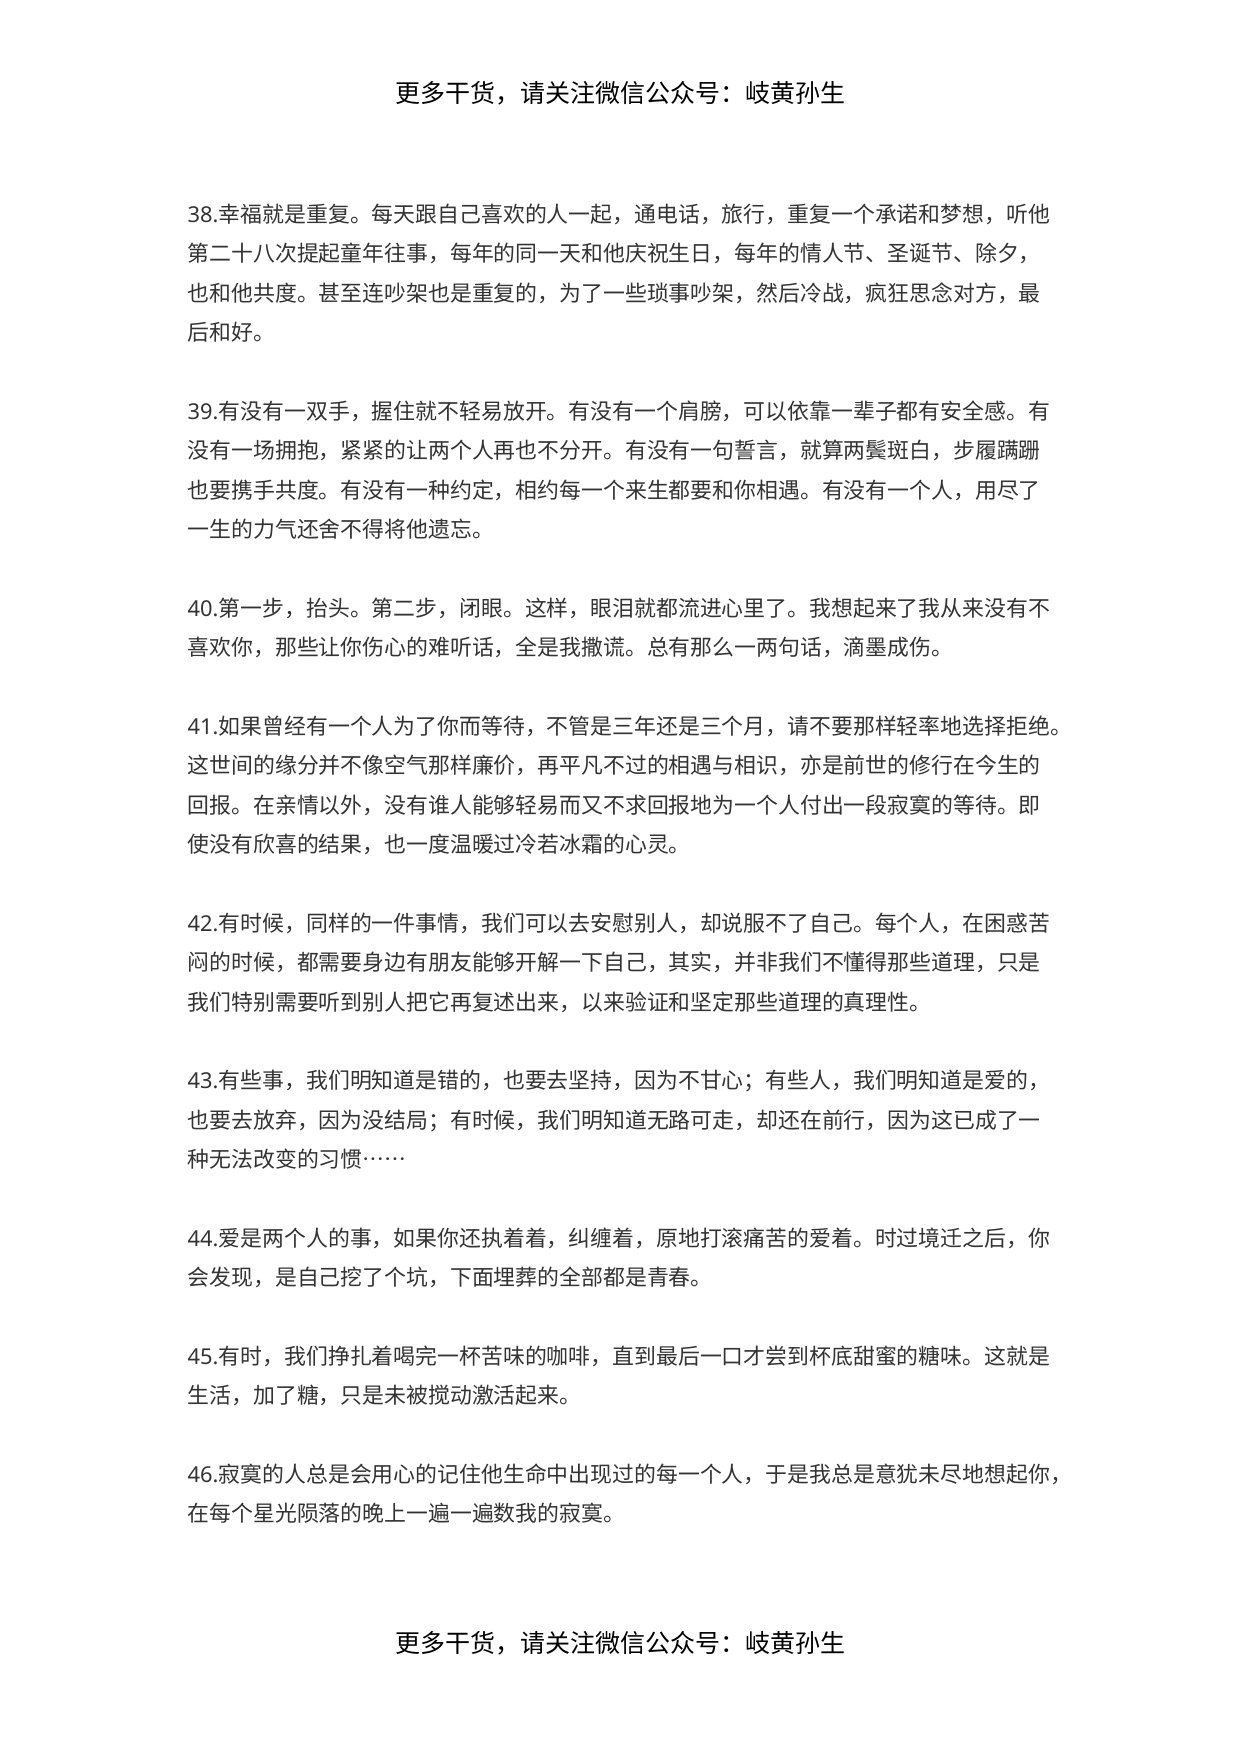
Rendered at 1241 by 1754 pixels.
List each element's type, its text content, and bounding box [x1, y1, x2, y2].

text 38.幸福就是重复。每天跟自己喜欢的人一起，通电话，旅行，重复一个承诺和梦想，听他第二十八次提起童年往事，每年的同一天和他庆祝生日，每年的情人节、圣诞节、除夕，也和他共度。甚至连吵架也是重复的，为了一些琐事吵架，然后冷战，疯狂思念对方，最后和好。 [187, 189, 1053, 347]
text 40.第一步，抬头。第二步，闭眼。这样，眼泪就都流进心里了。我想起来了我从来没有不喜欢你，那些让你伤心的难听话，全是我撒谎。总有那么一两句话，滴墨成伤。 [187, 583, 1053, 662]
text 42.有时候，同样的一件事情，我们可以去安慰别人，却说服不了自己。每个人，在困惑苦闷的时候，都需要身边有朋友能够开解一下自己，其实，并非我们不懂得那些道理，只是我们特别需要听到别人把它再复述出来，以来验证和坚定那些道理的真理性。 [187, 898, 1053, 1016]
text 44.爱是两个人的事，如果你还执着着，纠缠着，原地打滚痛苦的爱着。时过境迁之后，你会发现，是自己挖了个坑，下面埋葬的全部都是青春。 [187, 1213, 1053, 1292]
text 43.有些事，我们明知道是错的，也要去坚持，因为不甘心；有些人，我们明知道是爱的，也要去放弃，因为没结局；有时候，我们明知道无路可走，却还在前行，因为这已成了一种无法改变的习惯…… [187, 1056, 1053, 1174]
text 41.如果曾经有一个人为了你而等待，不管是三年还是三个月，请不要那样轻率地选择拒绝。这世间的缘分并不像空气那样廉价，再平凡不过的相遇与相识，亦是前世的修行在今生的回报。在亲情以外，没有谁人能够轻易而又不求回报地为一个人付出一段寂寞的等待。即使没有欣喜的结果，也一度温暖过冷若冰霜的心灵。 [187, 701, 1053, 859]
text 45.有时，我们挣扎着喝完一杯苦味的咖啡，直到最后一口才尝到杯底甜蜜的糖味。这就是生活，加了糖，只是未被搅动激活起来。 [187, 1331, 1053, 1410]
text 39.有没有一双手，握住就不轻易放开。有没有一个肩膀，可以依靠一辈子都有安全感。有没有一场拥抱，紧紧的让两个人再也不分开。有没有一句誓言，就算两鬓斑白，步履蹒跚也要携手共度。有没有一种约定，相约每一个来生都要和你相遇。有没有一个人，用尽了一生的力气还舍不得将他遗忘。 [187, 386, 1053, 544]
text 46.寂寞的人总是会用心的记住他生命中出现过的每一个人，于是我总是意犹未尽地想起你，在每个星光陨落的晚上一遍一遍数我的寂寞。 [187, 1449, 1053, 1528]
